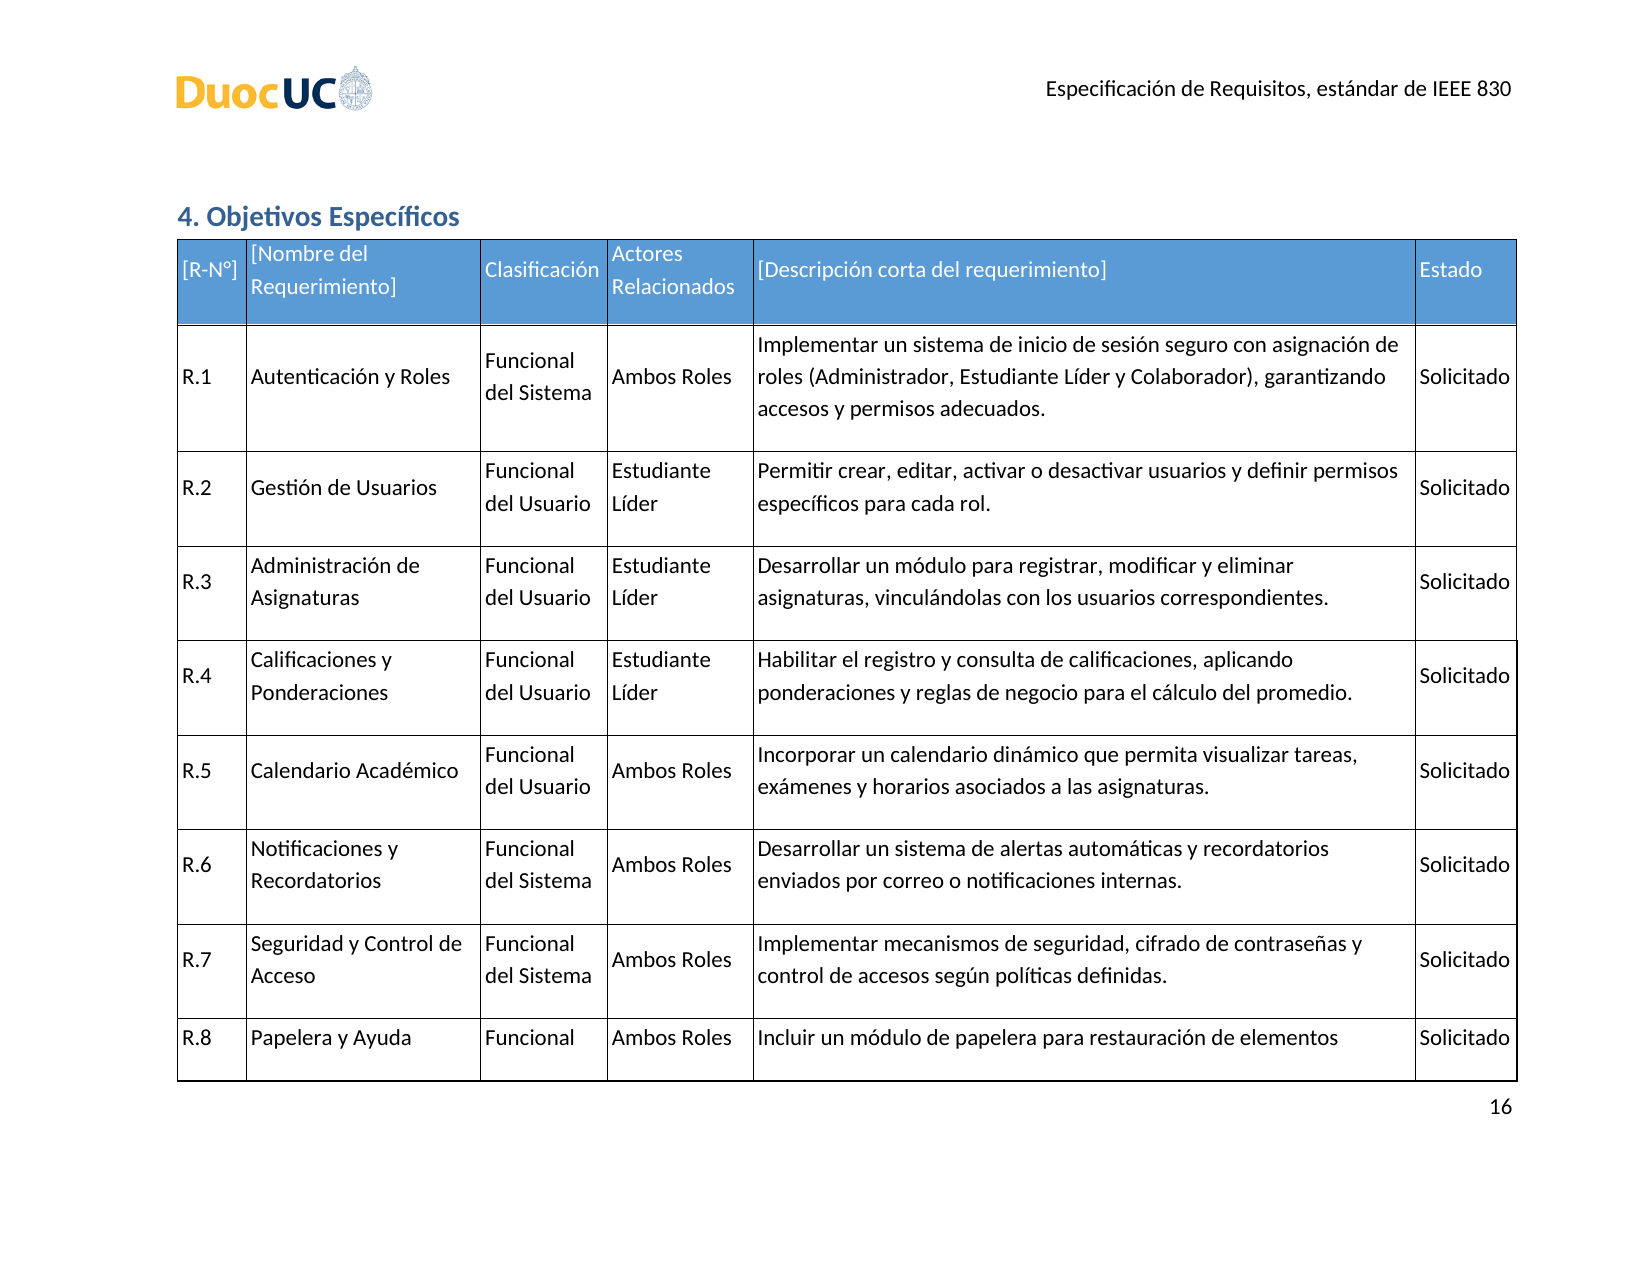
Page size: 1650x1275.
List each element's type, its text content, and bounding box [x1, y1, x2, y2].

table_cell Incluir un módulo de papelera para restauración de elementos eliminados y un apartado de ayuda para el usuario. [754, 1019, 1415, 1080]
table_cell Funcional del Usuario [481, 452, 607, 546]
table_cell Solicitado [1416, 641, 1516, 734]
table_cell Funcional del Usuario [481, 547, 607, 640]
table_cell Estudiante Líder [608, 641, 753, 734]
table_cell Funcional del Sistema [481, 830, 607, 923]
table_cell Implementar mecanismos de seguridad, cifrado de contraseñas y control de accesos según políticas definidas. [754, 925, 1415, 1018]
table_cell R.3 [178, 547, 246, 640]
table_header Actores Relacionados [608, 240, 753, 324]
table_cell Solicitado [1416, 736, 1516, 829]
table_header Clasificación [481, 240, 607, 324]
table_cell Desarrollar un sistema de alertas automáticas y recordatorios enviados por correo o notificaciones internas. [754, 830, 1415, 923]
table_cell Ambos Roles [608, 925, 753, 1018]
table_cell Funcional del Usuario [481, 736, 607, 829]
table_cell Ambos Roles [608, 1019, 753, 1080]
table_cell Gestión de Usuarios [247, 452, 480, 546]
table_cell Ambos Roles [608, 830, 753, 923]
table_cell Estudiante Líder [608, 452, 753, 546]
table_cell R.1 [178, 326, 246, 451]
table_header [Descripción corta del requerimiento] [754, 240, 1415, 324]
table_cell R.4 [178, 641, 246, 734]
table_cell Estudiante Líder [608, 547, 753, 640]
table_cell Calendario Académico [247, 736, 480, 829]
table_cell R.8 [178, 1019, 246, 1080]
table_cell Funcional del Usuario [481, 641, 607, 734]
table_cell Solicitado [1416, 326, 1516, 451]
table_cell Seguridad y Control de Acceso [247, 925, 480, 1018]
table_cell Solicitado [1416, 925, 1516, 1018]
table_cell Funcional del Sistema [481, 326, 607, 451]
table_cell Papelera y Ayuda [247, 1019, 480, 1080]
picture [166, 61, 379, 114]
table_header [R-N°] [178, 240, 246, 324]
table_cell Solicitado [1416, 830, 1516, 923]
subtitle 4. Objetivos Específicos [177, 198, 1512, 233]
table_cell Permitir crear, editar, activar o desactivar usuarios y definir permisos específicos para cada rol. [754, 452, 1415, 546]
table_cell Habilitar el registro y consulta de calificaciones, aplicando ponderaciones y reglas de negocio para el cálculo del promedio. [754, 641, 1415, 734]
table_cell Solicitado [1416, 452, 1516, 546]
table_cell R.5 [178, 736, 246, 829]
table_cell Autenticación y Roles [247, 326, 480, 451]
table_cell Solicitado [1416, 1019, 1516, 1080]
table_cell R.7 [178, 925, 246, 1018]
table_cell Funcional del Usuario [481, 1019, 607, 1080]
table_cell Incorporar un calendario dinámico que permita visualizar tareas, exámenes y horarios asociados a las asignaturas. [754, 736, 1415, 829]
table_cell Calificaciones y Ponderaciones [247, 641, 480, 734]
table_cell Desarrollar un módulo para registrar, modificar y eliminar asignaturas, vinculándolas con los usuarios correspondientes. [754, 547, 1415, 640]
table_cell Administración de Asignaturas [247, 547, 480, 640]
table_cell Ambos Roles [608, 736, 753, 829]
table_cell Funcional del Sistema [481, 925, 607, 1018]
table_cell Ambos Roles [608, 326, 753, 451]
table_cell Solicitado [1416, 547, 1516, 640]
table_cell Notificaciones y Recordatorios [247, 830, 480, 923]
table_cell R.2 [178, 452, 246, 546]
table_header Estado [1416, 240, 1516, 324]
table_header [Nombre del Requerimiento] [247, 240, 480, 324]
table_cell R.6 [178, 830, 246, 923]
table_cell Implementar un sistema de inicio de sesión seguro con asignación de roles (Administrador, Estudiante Líder y Colaborador), garantizando accesos y permisos adecuados. [754, 326, 1415, 451]
